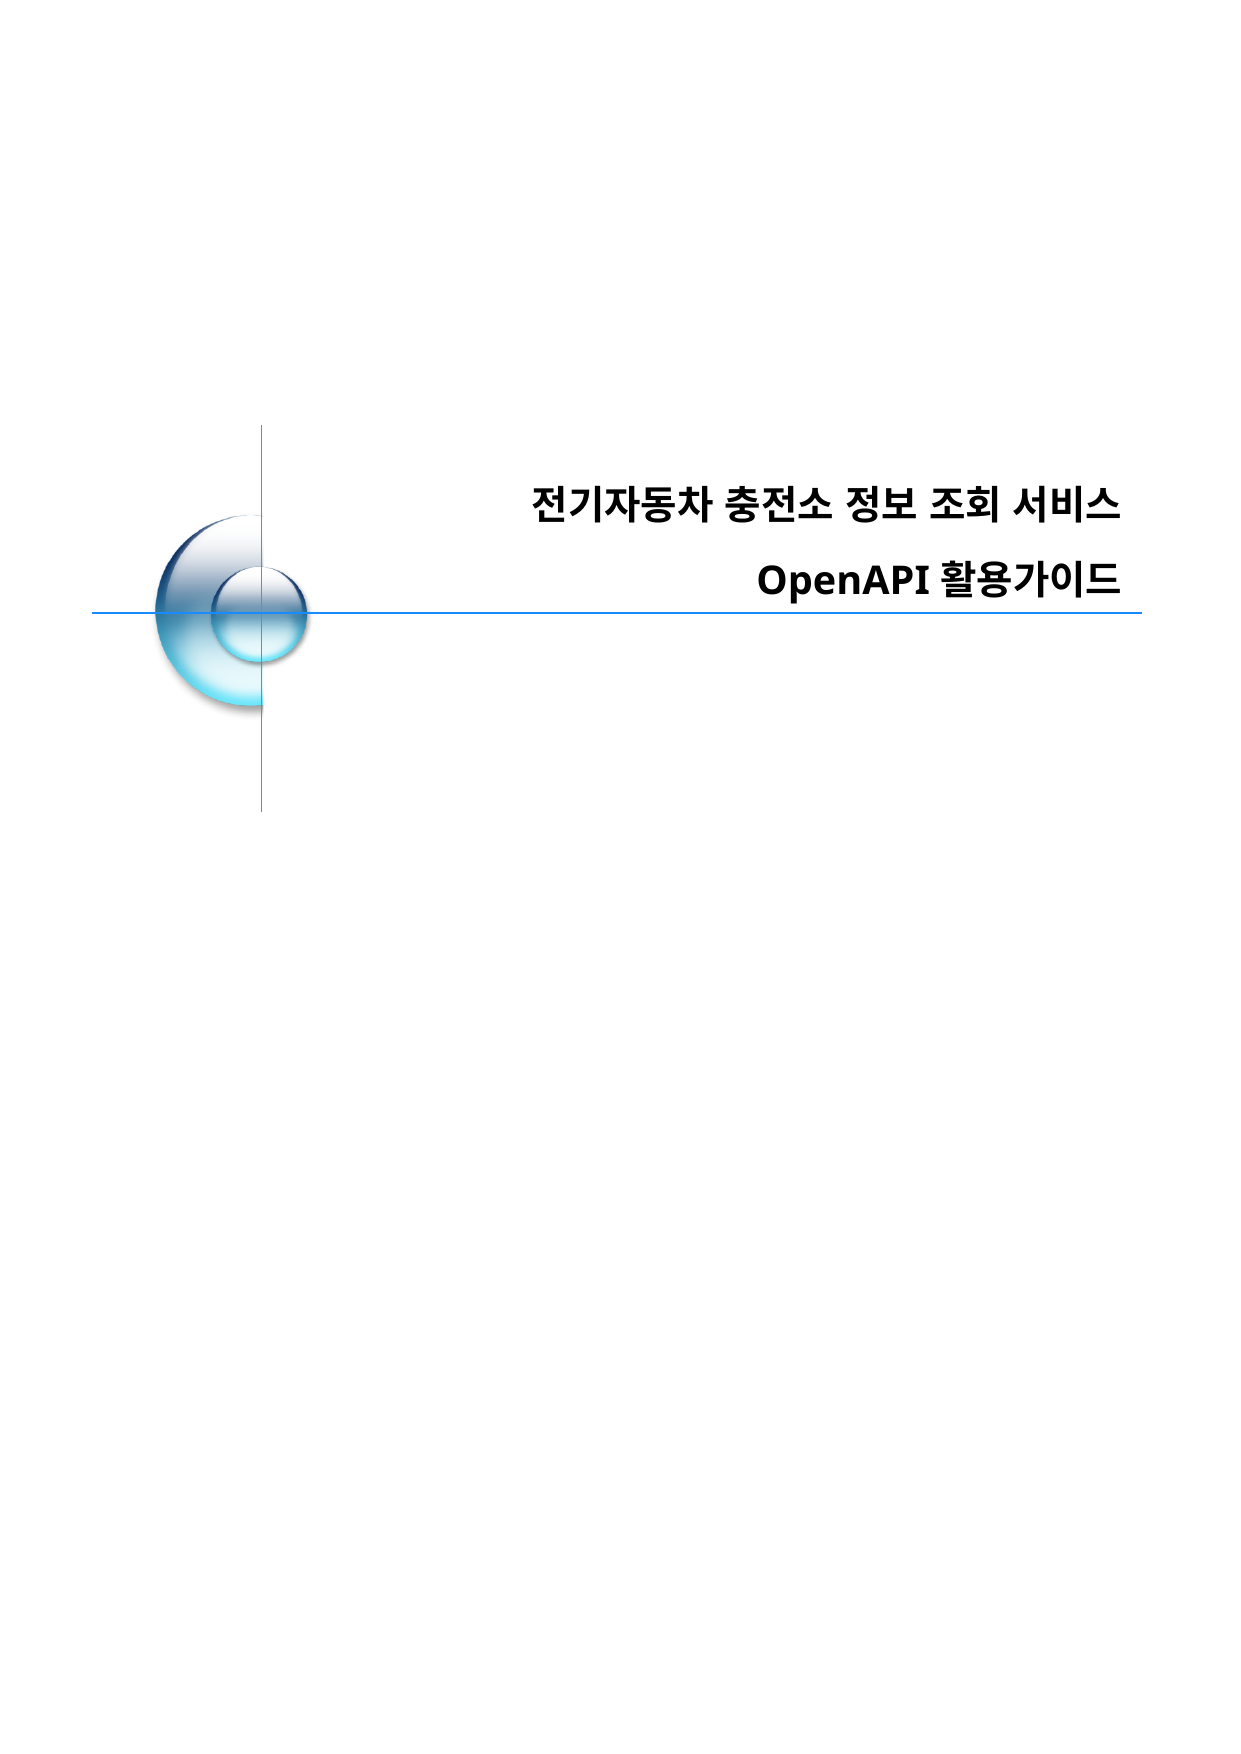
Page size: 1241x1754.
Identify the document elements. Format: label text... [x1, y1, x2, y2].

picture [262, 615, 319, 732]
text OpenAPI 활용가이드 [118, 540, 1122, 615]
text 전기자동차 충전소 정보 조회 서비스 [118, 465, 1122, 540]
picture [144, 615, 261, 732]
